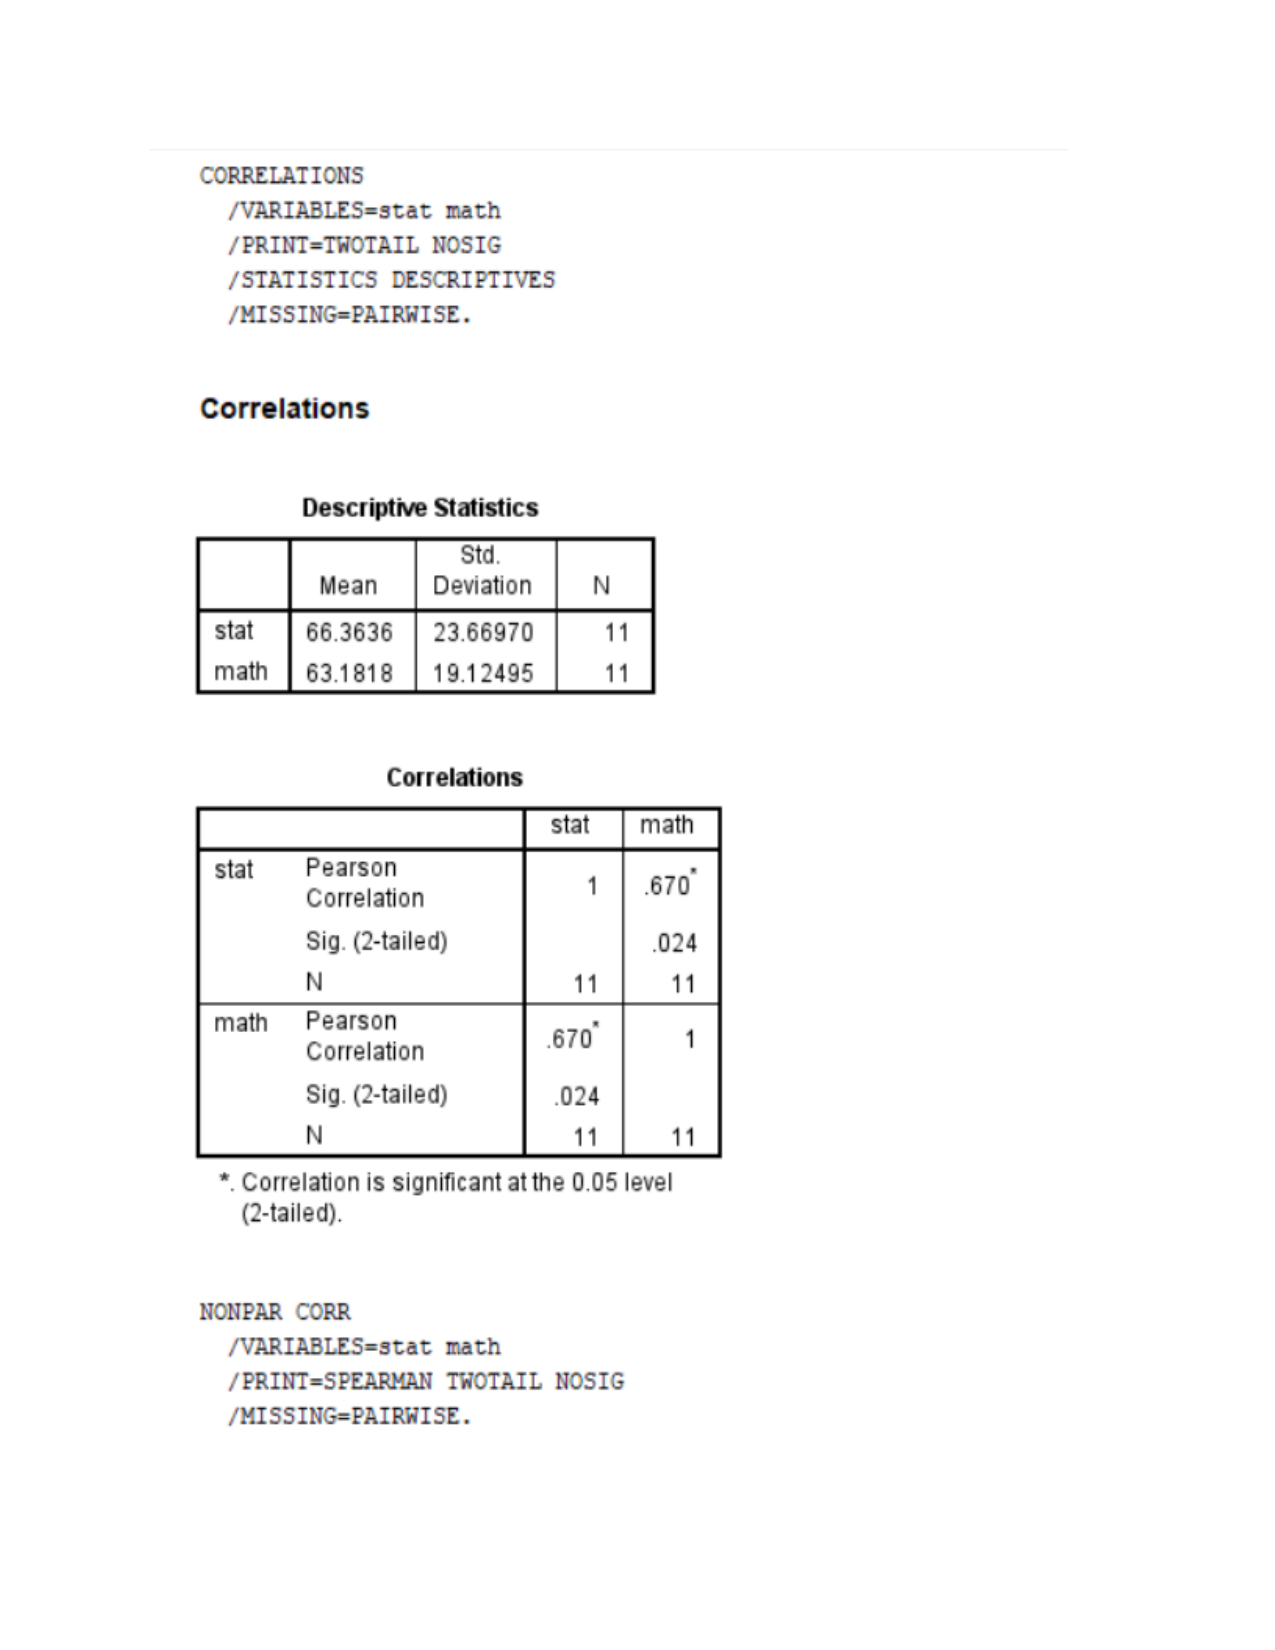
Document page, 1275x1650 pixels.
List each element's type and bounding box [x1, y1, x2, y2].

picture [150, 149, 1068, 1467]
